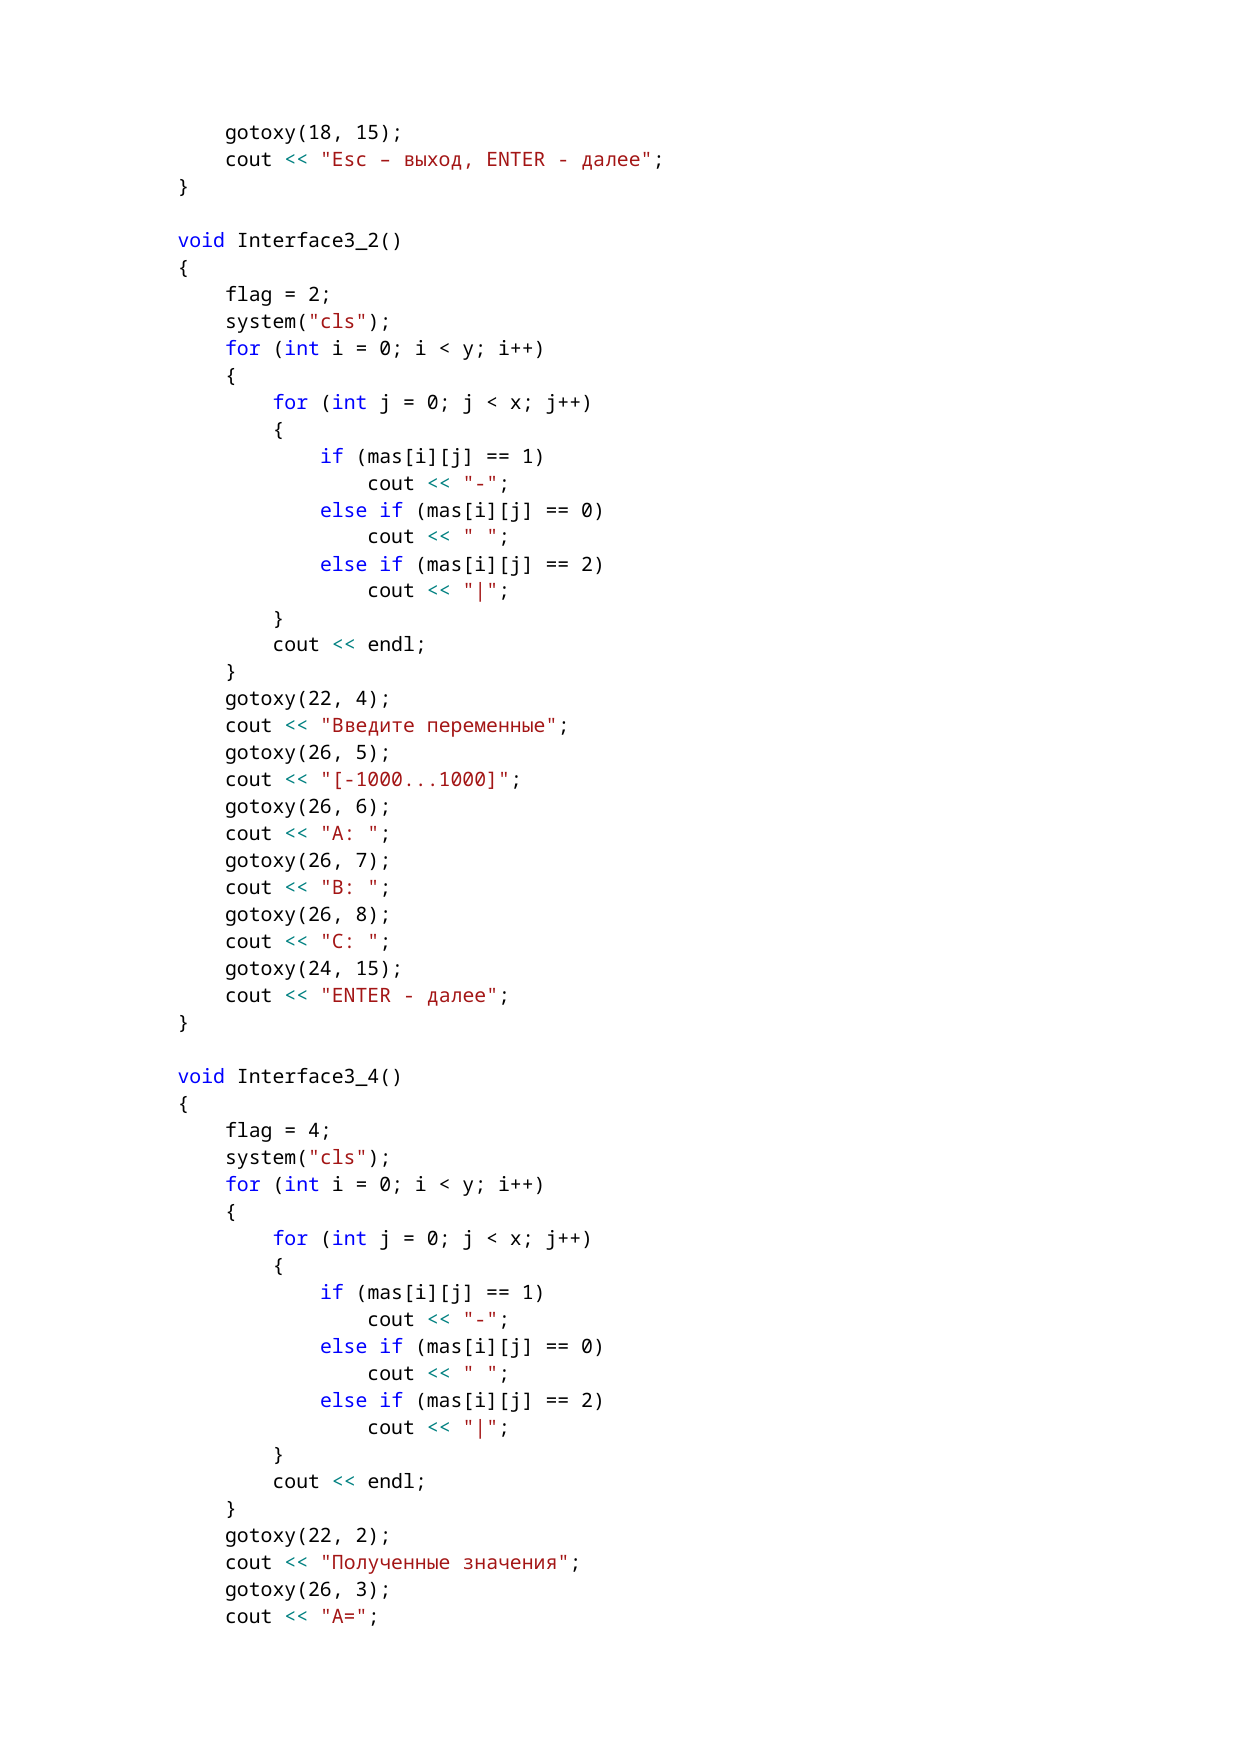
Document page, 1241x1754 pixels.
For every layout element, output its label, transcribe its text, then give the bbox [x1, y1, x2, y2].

text { [177, 1197, 1152, 1224]
text for (int i = 0; i < y; i++) [177, 1170, 1152, 1197]
text { [177, 253, 1152, 280]
text gotoxy(26, 8); [177, 901, 1152, 927]
text cout << "ENTER - далее"; [177, 981, 1152, 1008]
text system("cls"); [177, 307, 1152, 334]
text cout << "Esc – выход, ENTER - далее"; [177, 145, 1152, 172]
text gotoxy(26, 6); [177, 793, 1152, 819]
text gotoxy(26, 3); [177, 1575, 1152, 1602]
text gotoxy(22, 2); [177, 1521, 1152, 1548]
text cout << endl; [177, 631, 1152, 658]
text for (int i = 0; i < y; i++) [177, 334, 1152, 361]
text gotoxy(22, 4); [177, 685, 1152, 712]
text } [177, 1440, 1152, 1467]
text } [177, 1008, 1152, 1035]
text { [177, 1251, 1152, 1278]
text system("cls"); [177, 1143, 1152, 1170]
text cout << " "; [177, 523, 1152, 550]
text cout << "A="; [177, 1602, 1152, 1629]
text { [177, 1089, 1152, 1116]
text } [177, 172, 1152, 199]
text cout << "Ввeдите переменные"; [177, 712, 1152, 739]
text cout << "A: "; [177, 819, 1152, 847]
text gotoxy(26, 7); [177, 847, 1152, 873]
text cout << "C: "; [177, 927, 1152, 954]
text } [177, 1494, 1152, 1521]
text cout << "-"; [177, 1305, 1152, 1332]
text flag = 2; [177, 280, 1152, 307]
text else if (mas[i][j] == 0) [177, 1332, 1152, 1359]
text } [177, 604, 1152, 631]
text cout << "|"; [177, 1413, 1152, 1440]
text for (int j = 0; j < x; j++) [177, 1224, 1152, 1251]
text cout << " "; [177, 1359, 1152, 1386]
text { [177, 415, 1152, 442]
text void Interface3_4() [177, 1062, 1152, 1089]
text cout << "[-1000...1000]"; [177, 766, 1152, 793]
text void Interface3_2() [177, 226, 1152, 253]
text } [177, 658, 1152, 685]
text cout << endl; [177, 1467, 1152, 1494]
text cout << "-"; [177, 469, 1152, 496]
text { [177, 361, 1152, 388]
text gotoxy(26, 5); [177, 739, 1152, 766]
text else if (mas[i][j] == 2) [177, 1386, 1152, 1413]
text gotoxy(24, 15); [177, 954, 1152, 981]
text cout << "B: "; [177, 873, 1152, 901]
text gotoxy(18, 15); [177, 118, 1152, 145]
text else if (mas[i][j] == 0) [177, 496, 1152, 523]
text flag = 4; [177, 1116, 1152, 1143]
text for (int j = 0; j < x; j++) [177, 388, 1152, 415]
text cout << "Полученные значения"; [177, 1548, 1152, 1575]
text else if (mas[i][j] == 2) [177, 550, 1152, 577]
text if (mas[i][j] == 1) [177, 1278, 1152, 1305]
text if (mas[i][j] == 1) [177, 442, 1152, 469]
text cout << "|"; [177, 577, 1152, 604]
